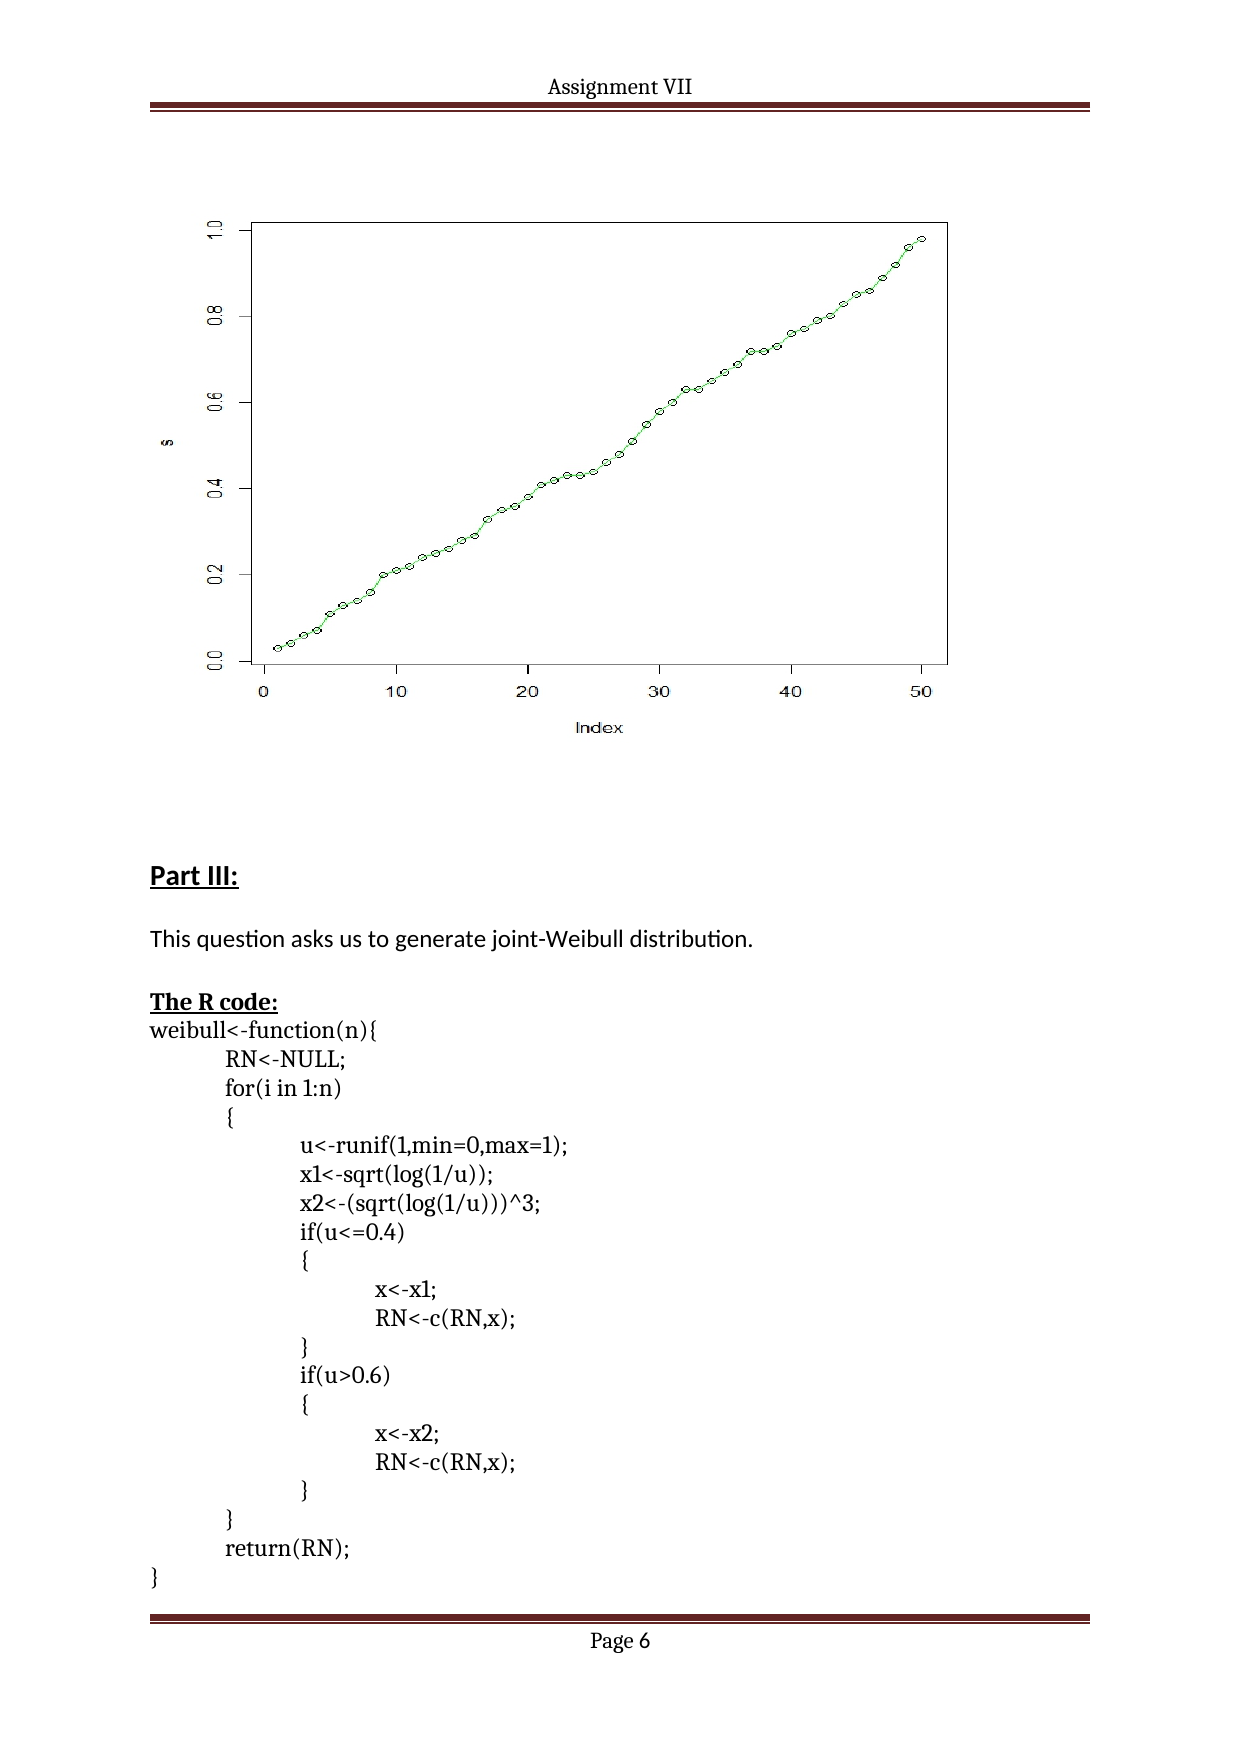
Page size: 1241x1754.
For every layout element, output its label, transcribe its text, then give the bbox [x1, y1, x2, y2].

text Part III: [150, 857, 1090, 892]
text { [150, 1103, 1090, 1131]
text for(i in 1:n) [150, 1074, 1090, 1103]
text RN<-c(RN,x); [150, 1448, 1090, 1476]
text RN<-NULL; [150, 1045, 1090, 1074]
text u<-runif(1,min=0,max=1); [150, 1131, 1090, 1160]
text This question asks us to generate joint-Weibull distribution. [150, 923, 1090, 953]
text } [150, 1333, 1090, 1361]
text x1<-sqrt(log(1/u)); [150, 1160, 1090, 1189]
text return(RN); [150, 1534, 1090, 1563]
text { [150, 1390, 1090, 1419]
text } [150, 1563, 1090, 1591]
text if(u<=0.4) [150, 1218, 1090, 1246]
text } [150, 1476, 1090, 1505]
text RN<-c(RN,x); [150, 1304, 1090, 1333]
text if(u>0.6) [150, 1361, 1090, 1390]
picture [150, 150, 1001, 755]
text { [150, 1246, 1090, 1275]
text x<-x2; [150, 1419, 1090, 1448]
text weibull<-function(n){ [150, 1016, 1090, 1045]
text } [150, 1505, 1090, 1534]
text The R code: [150, 988, 1090, 1016]
text x<-x1; [150, 1275, 1090, 1304]
text x2<-(sqrt(log(1/u)))^3; [150, 1189, 1090, 1218]
